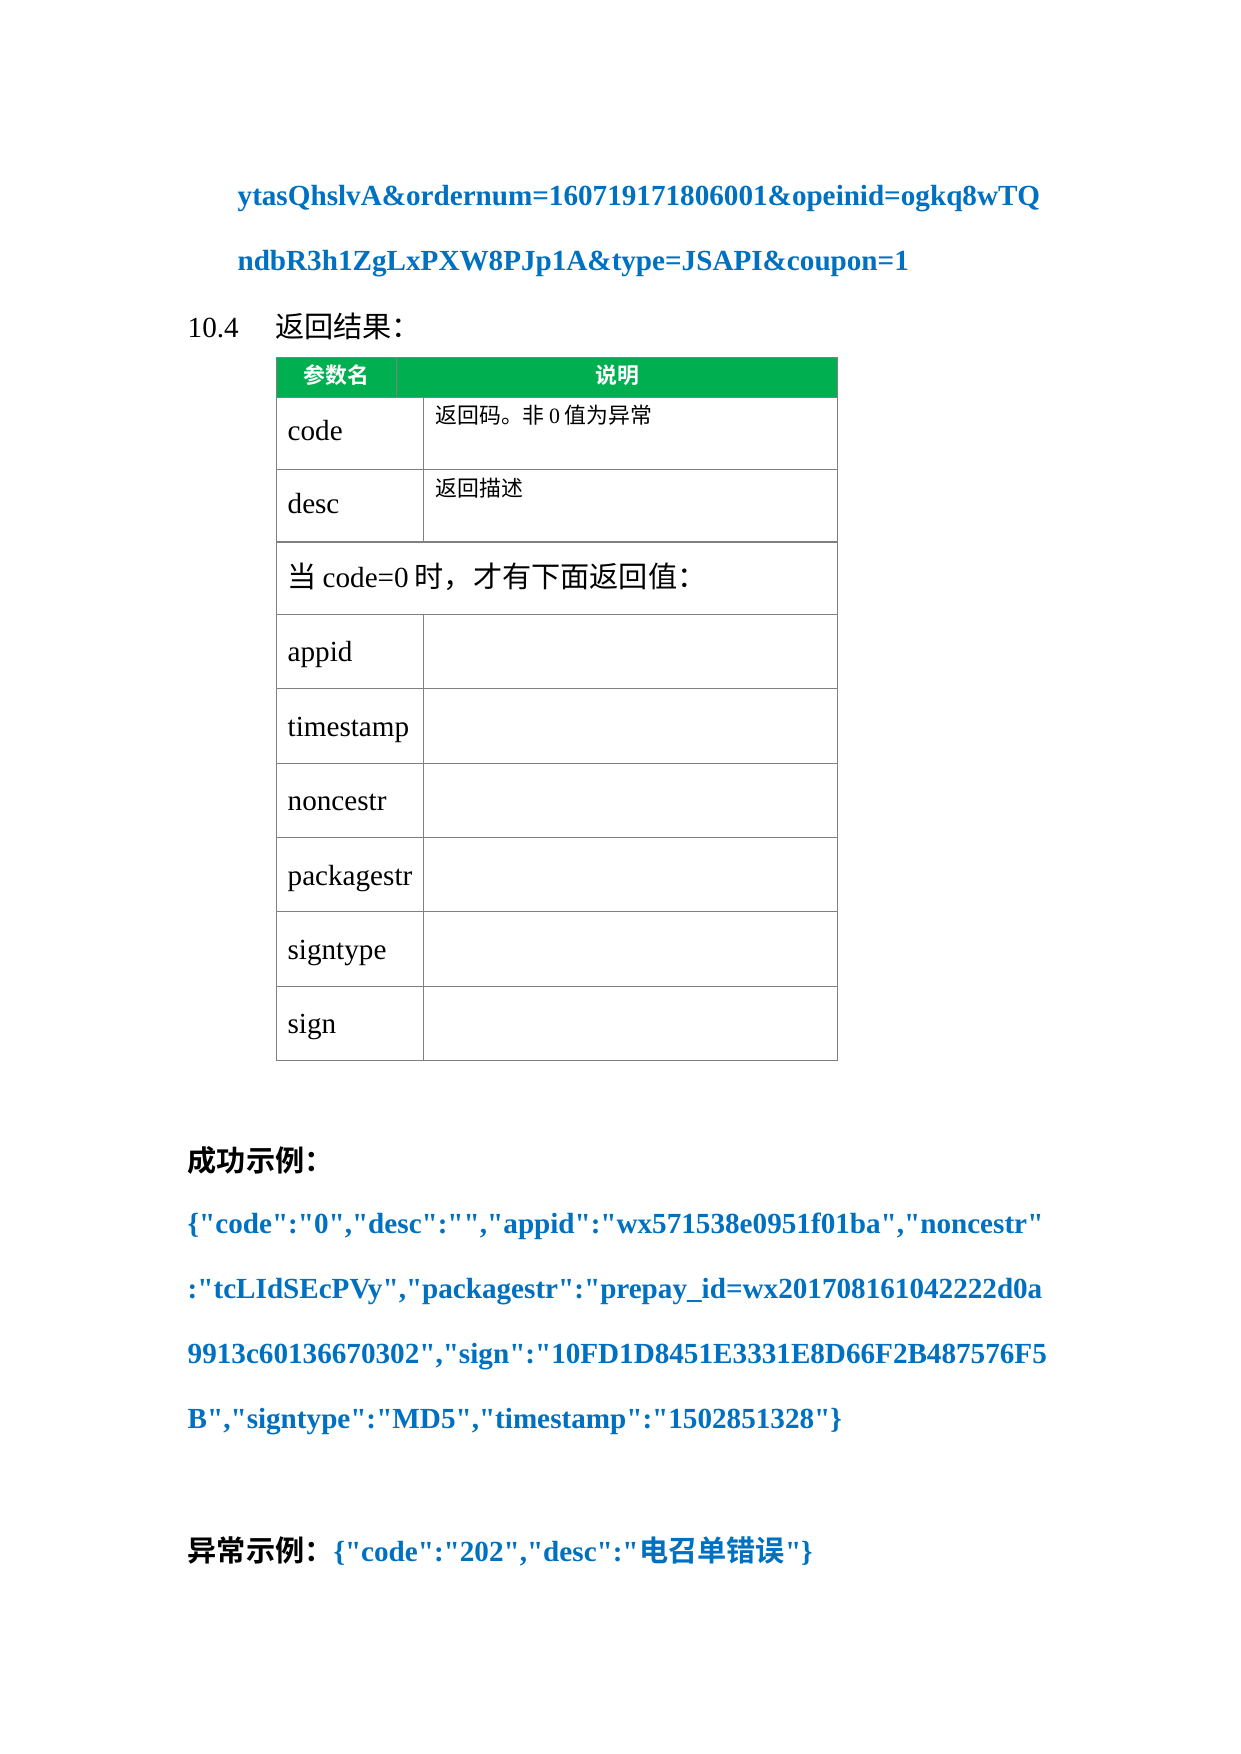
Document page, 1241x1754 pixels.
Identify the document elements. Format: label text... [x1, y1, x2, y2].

table_cell appid [277, 615, 423, 688]
table_cell [424, 689, 837, 762]
table_cell packagestr [277, 838, 423, 911]
table_cell [424, 615, 837, 688]
table_cell code [277, 398, 423, 469]
table_cell desc [277, 470, 423, 541]
table_cell [424, 987, 837, 1060]
table_cell 当code=0时，才有下面返回值： [277, 543, 837, 614]
table_cell timestamp [277, 689, 423, 762]
table_header 说明 [397, 358, 837, 397]
table_cell 返回描述 [424, 470, 837, 541]
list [237, 162, 1053, 292]
table_cell [424, 764, 837, 837]
table_cell noncestr [277, 764, 423, 837]
table_cell signtype [277, 912, 423, 986]
table_cell 返回码。非0值为异常 [424, 398, 837, 469]
table_cell sign [277, 987, 423, 1060]
table_cell [424, 912, 837, 986]
table_cell [424, 838, 837, 911]
text 异常示例：{"code":"202","desc":"电召单错误"} [187, 1516, 1053, 1581]
text 成功示例：{"code":"0","desc":"","appid":"wx571538e0951f01ba","noncestr":"tcLIdSEcPVy","packagestr":"prepay_id=wx201708161042222d0a9913c60136670302","sign":"10FD1D8451E3331E8D66F2B487576F5B","signtype":"MD5","timestamp":"1502851328"} [187, 1126, 1053, 1451]
list 返回结果： [187, 292, 1053, 357]
table_header 参数名 [277, 358, 396, 397]
